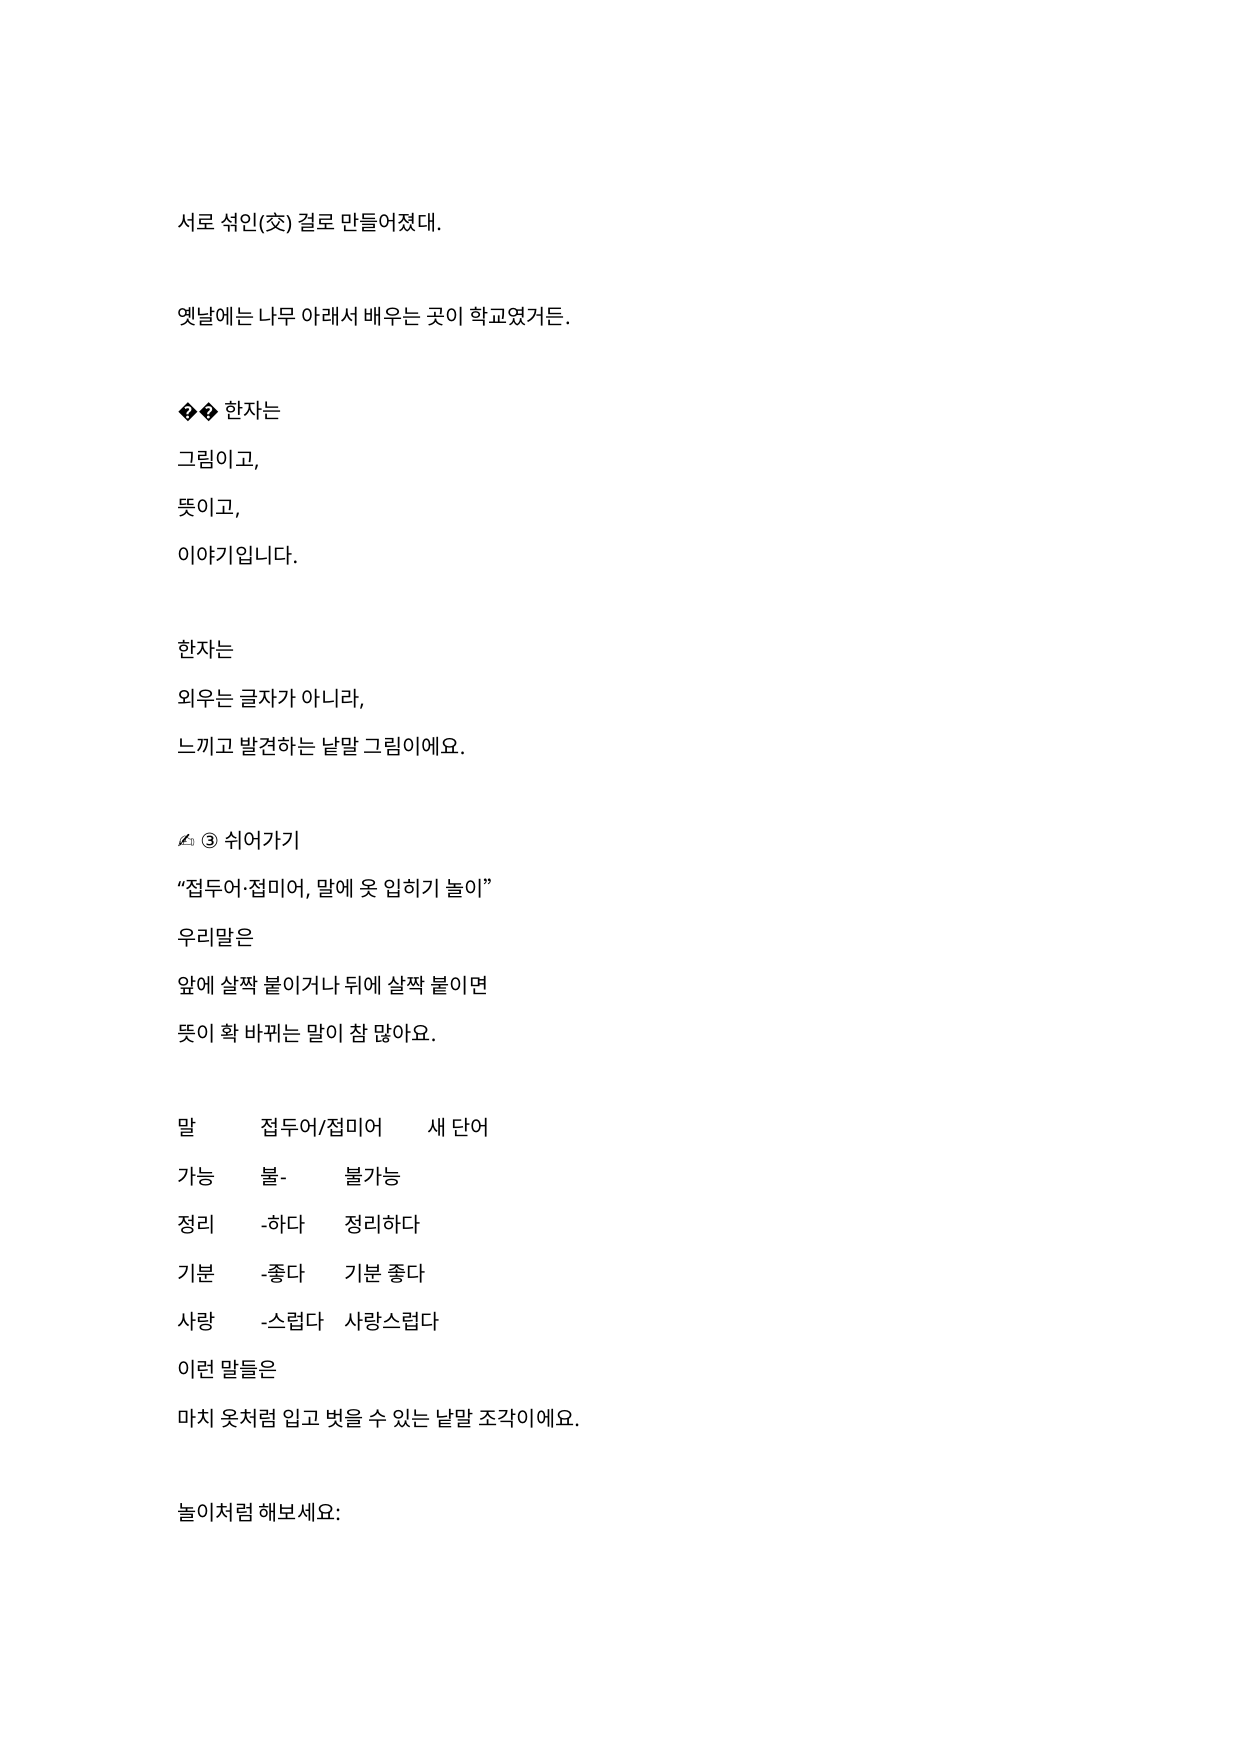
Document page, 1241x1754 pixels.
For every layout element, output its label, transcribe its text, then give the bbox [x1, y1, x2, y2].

text 놀이처럼 해보세요: [177, 1496, 1063, 1526]
text �� 한자는 [177, 394, 1063, 425]
text 정리 -하다 정리하다 [177, 1208, 1063, 1239]
text 가능 불- 불가능 [177, 1160, 1063, 1190]
text 이런 말들은 [177, 1354, 1063, 1384]
text 말 접두어/접미어 새 단어 [177, 1112, 1063, 1142]
text 기분 -좋다 기분 좋다 [177, 1257, 1063, 1287]
text 뜻이고, [177, 491, 1063, 522]
text 느끼고 발견하는 낱말 그림이에요. [177, 730, 1063, 761]
text “접두어·접미어, 말에 옷 입히기 놀이” [177, 873, 1063, 903]
text 우리말은 [177, 921, 1063, 951]
text 사랑 -스럽다 사랑스럽다 [177, 1305, 1063, 1336]
text 외우는 글자가 아니라, [177, 682, 1063, 712]
text 옛날에는 나무 아래서 배우는 곳이 학교였거든. [177, 301, 1063, 331]
text 서로 섞인(交) 걸로 만들어졌대. [177, 207, 1063, 237]
text 한자는 [177, 633, 1063, 664]
text 마치 옷처럼 입고 벗을 수 있는 낱말 조각이에요. [177, 1402, 1063, 1432]
text 앞에 살짝 붙이거나 뒤에 살짝 붙이면 [177, 969, 1063, 999]
text 이야기입니다. [177, 540, 1063, 570]
text 그림이고, [177, 443, 1063, 473]
text 뜻이 확 바뀌는 말이 참 많아요. [177, 1018, 1063, 1048]
text ✍️ ③ 쉬어가기 [177, 824, 1063, 854]
